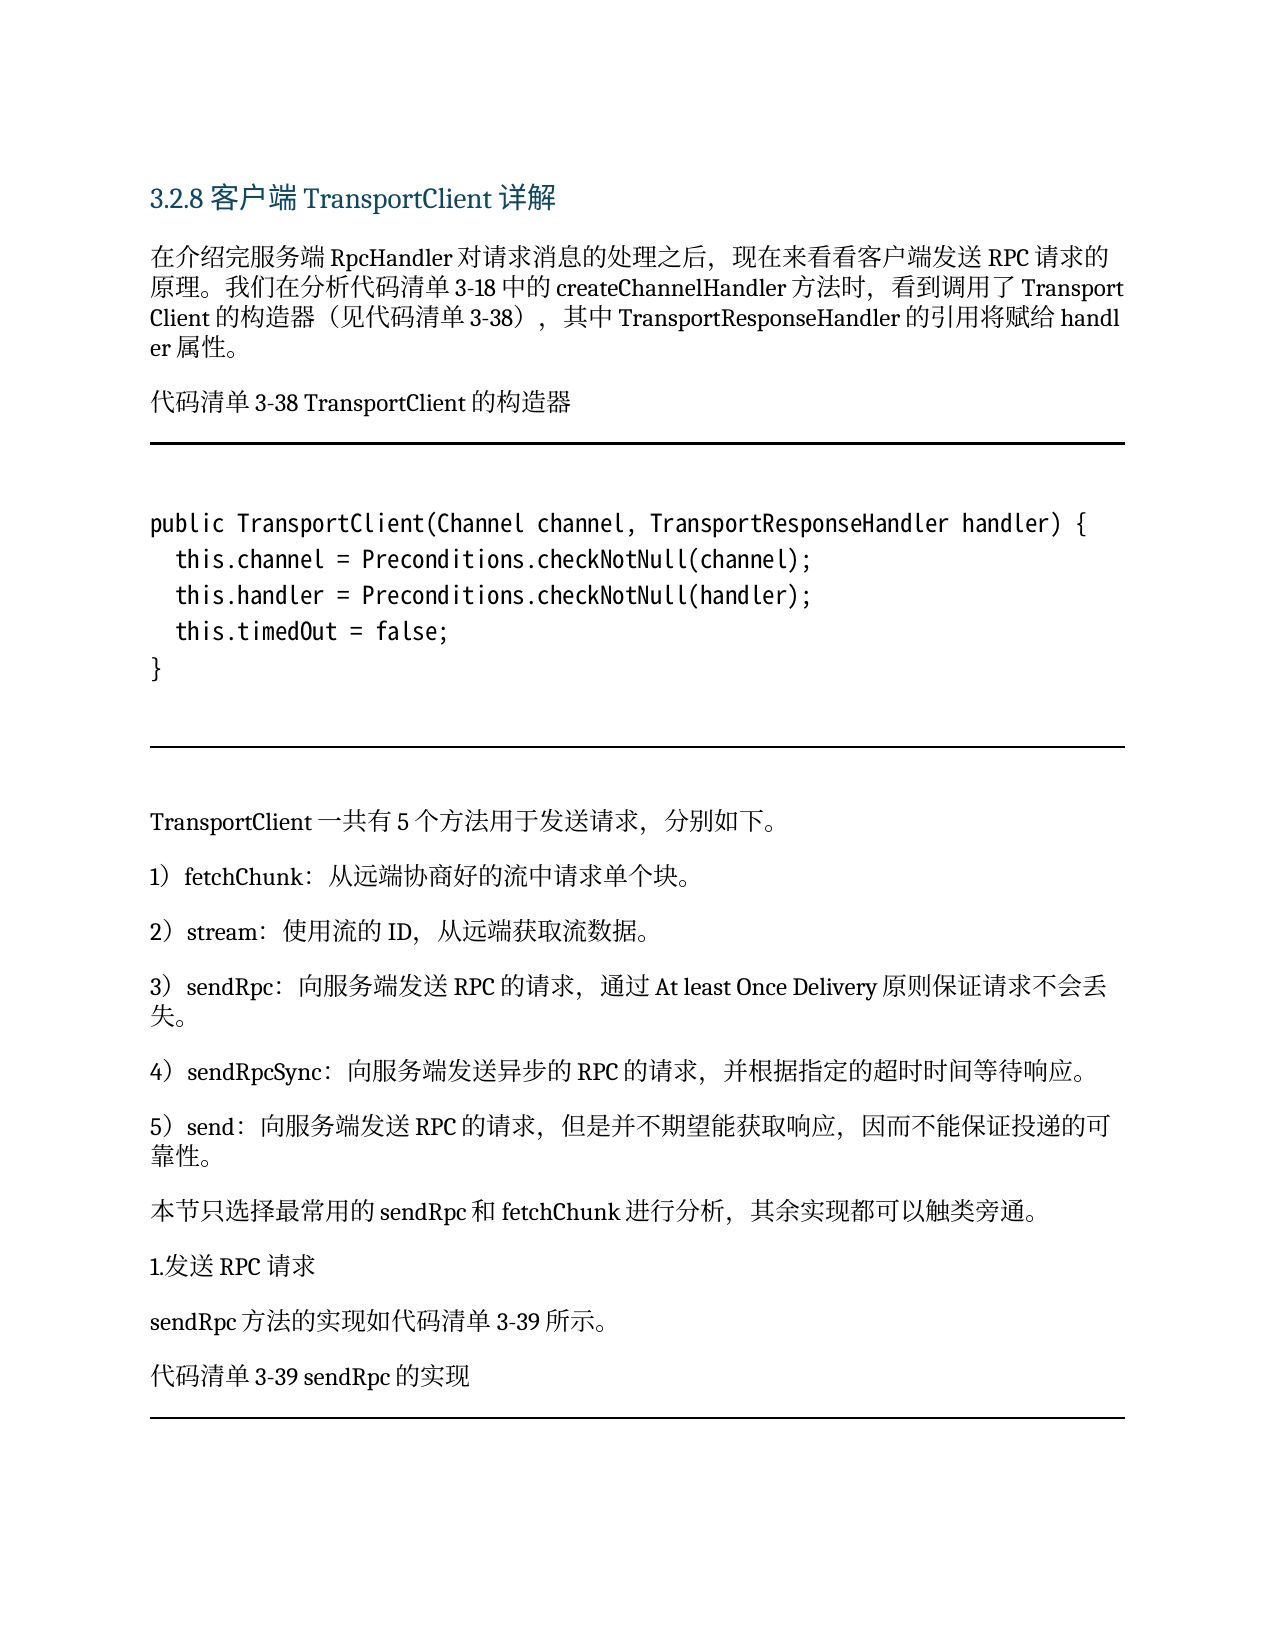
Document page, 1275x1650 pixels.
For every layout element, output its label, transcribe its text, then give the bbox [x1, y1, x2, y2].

text 3）sendRpc：向服务端发送RPC的请求，通过At least Once Delivery原则保证请求不会丢失。 [150, 971, 1125, 1031]
text 代码清单3-38 TransportClient的构造器 [150, 387, 1125, 417]
text 1）fetchChunk：从远端协商好的流中请求单个块。 [150, 861, 1125, 891]
text 代码清单3-39 sendRpc的实现 [150, 1361, 1125, 1391]
text 1.发送RPC请求 [150, 1251, 1125, 1281]
subtitle 3.2.8 客户端TransportClient详解 [150, 175, 1125, 217]
text TransportClient一共有5个方法用于发送请求，分别如下。 [150, 806, 1125, 836]
text sendRpc方法的实现如代码清单3-39所示。 [150, 1306, 1125, 1336]
text public TransportClient(Channel channel, TransportResponseHandler handler) { this.channel = Preconditions.checkNotNull(channel); this.handler = Preconditions.checkNotNull(handler); this.timedOut = false; } [150, 503, 1125, 721]
text 2）stream：使用流的ID，从远端获取流数据。 [150, 916, 1125, 946]
text 5）send：向服务端发送RPC的请求，但是并不期望能获取响应，因而不能保证投递的可靠性。 [150, 1111, 1125, 1171]
text 本节只选择最常用的sendRpc和fetchChunk进行分析，其余实现都可以触类旁通。 [150, 1196, 1125, 1226]
text 4）sendRpcSync：向服务端发送异步的RPC的请求，并根据指定的超时时间等待响应。 [150, 1056, 1125, 1086]
text 在介绍完服务端RpcHandler对请求消息的处理之后，现在来看看客户端发送RPC请求的原理。我们在分析代码清单3-18中的createChannelHandler方法时，看到调用了TransportClient的构造器（见代码清单3-38），其中TransportResponseHandler的引用将赋给handler属性。 [150, 242, 1125, 362]
